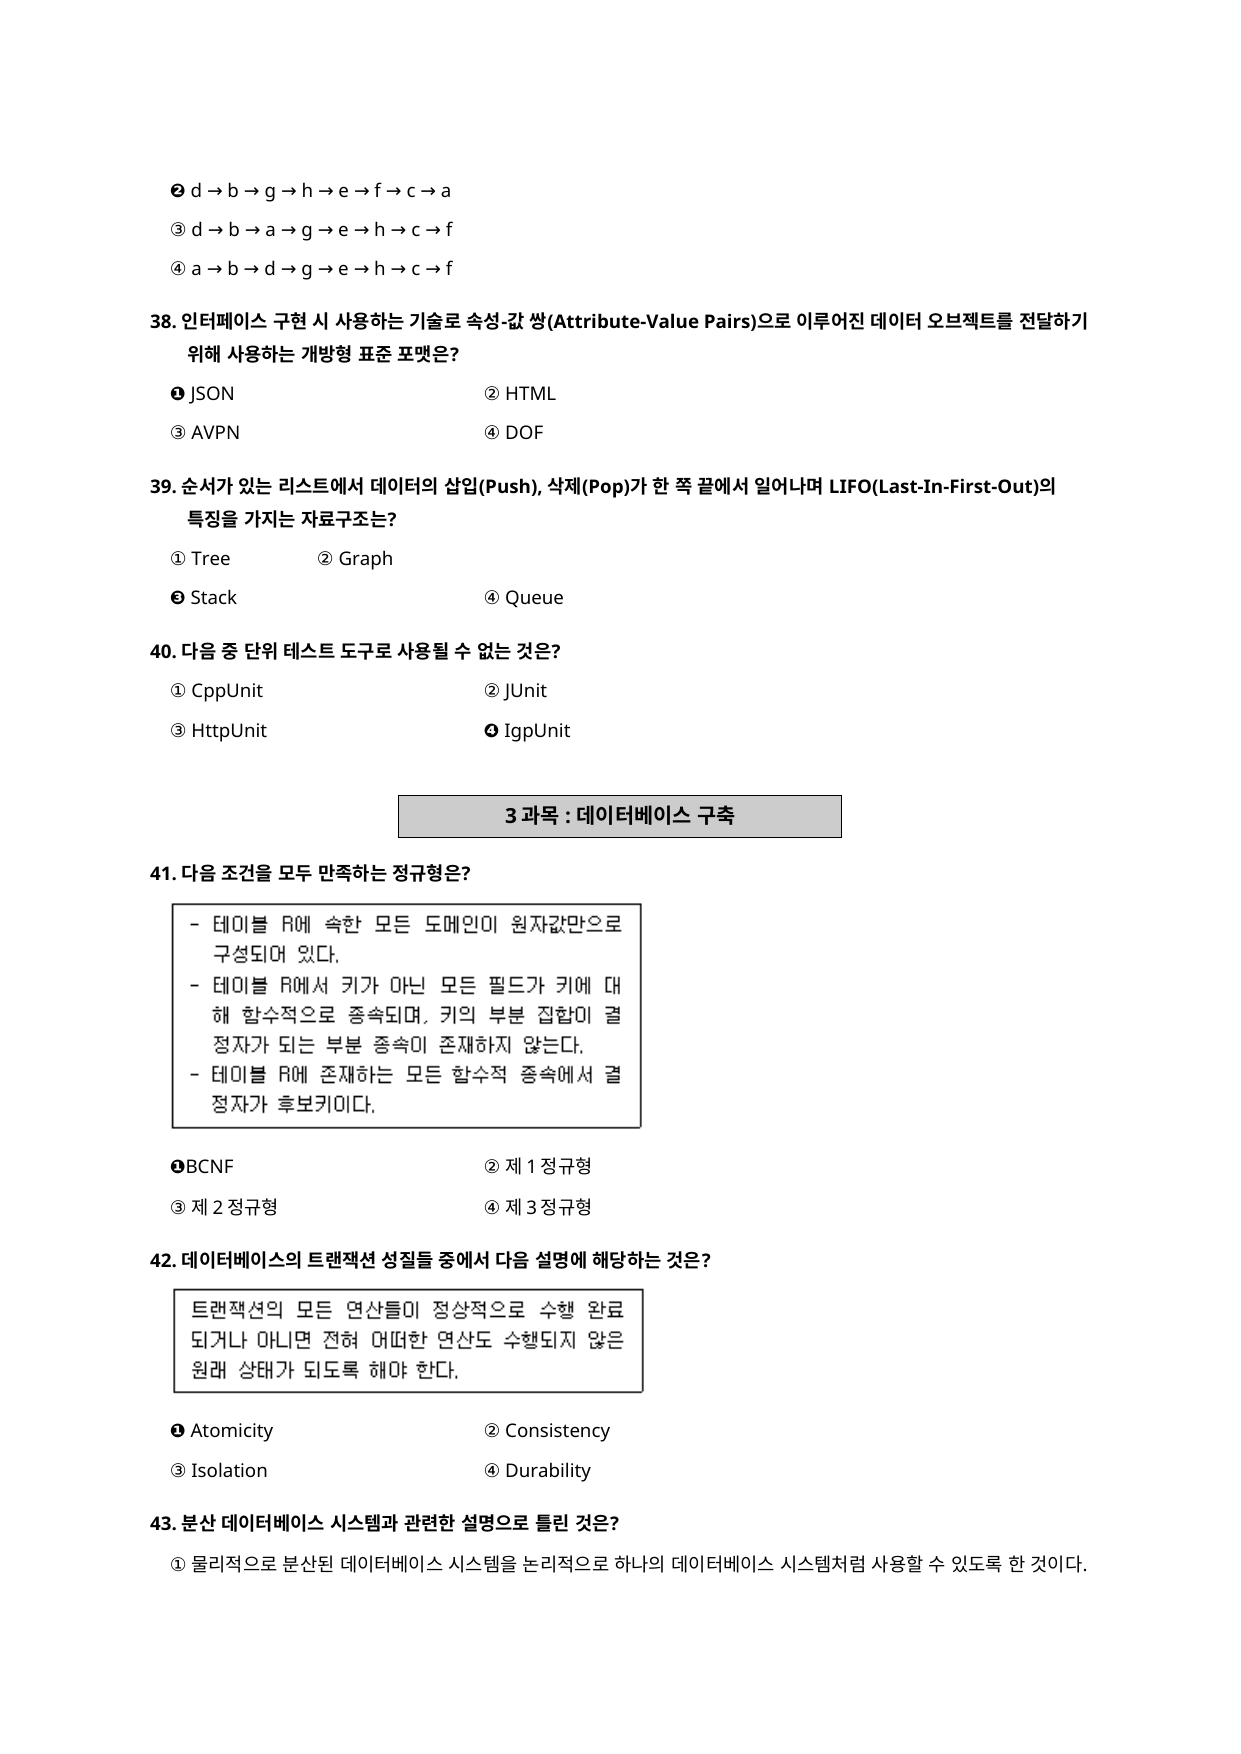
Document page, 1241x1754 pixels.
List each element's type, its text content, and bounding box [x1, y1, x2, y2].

text ❶ JSON ② HTML [150, 380, 1090, 406]
text ④ a → b → d → g → e → h → c → f [150, 255, 1090, 281]
text ① CppUnit ② JUnit [150, 677, 1090, 703]
text ① Tree ② Graph [150, 545, 1090, 571]
text ③ Isolation ④ Durability [150, 1457, 1090, 1482]
text ❸ Stack ④ Queue [150, 584, 1090, 610]
text 41. 다음 조건을 모두 만족하는 정규형은? [150, 858, 1090, 885]
text ❶BCNF ② 제1정규형 [150, 1151, 1090, 1178]
text ❶ Atomicity ② Consistency [150, 1417, 1090, 1443]
table_header 3과목 : 데이터베이스 구축 [399, 796, 841, 837]
picture [169, 899, 645, 1132]
text 39. 순서가 있는 리스트에서 데이터의 삽입(Push), 삭제(Pop)가 한 쪽 끝에서 일어나며 LIFO(Last-In-First-Out)의 특징을 가지는 자료구조는? [150, 472, 1090, 531]
text 43. 분산 데이터베이스 시스템과 관련한 설명으로 틀린 것은? [150, 1509, 1090, 1536]
text ③ HttpUnit ❹ IgpUnit [150, 717, 1090, 742]
text 42. 데이터베이스의 트랜잭션 성질들 중에서 다음 설명에 해당하는 것은? [150, 1246, 1090, 1273]
text ❷ d → b → g → h → e → f → c → a [150, 177, 1090, 203]
text ③ 제2정규형 ④ 제3정규형 [150, 1192, 1090, 1220]
text 40. 다음 중 단위 테스트 도구로 사용될 수 없는 것은? [150, 637, 1090, 664]
text ③ d → b → a → g → e → h → c → f [150, 216, 1090, 242]
text ③ AVPN ④ DOF [150, 419, 1090, 445]
text ① 물리적으로 분산된 데이터베이스 시스템을 논리적으로 하나의 데이터베이스 시스템처럼 사용할 수 있도록 한 것이다. [150, 1550, 1090, 1577]
text 38. 인터페이스 구현 시 사용하는 기술로 속성-값 쌍(Attribute-Value Pairs)으로 이루어진 데이터 오브젝트를 전달하기 위해 사용하는 개방형 표준 포맷은? [150, 307, 1090, 366]
picture [169, 1287, 647, 1398]
